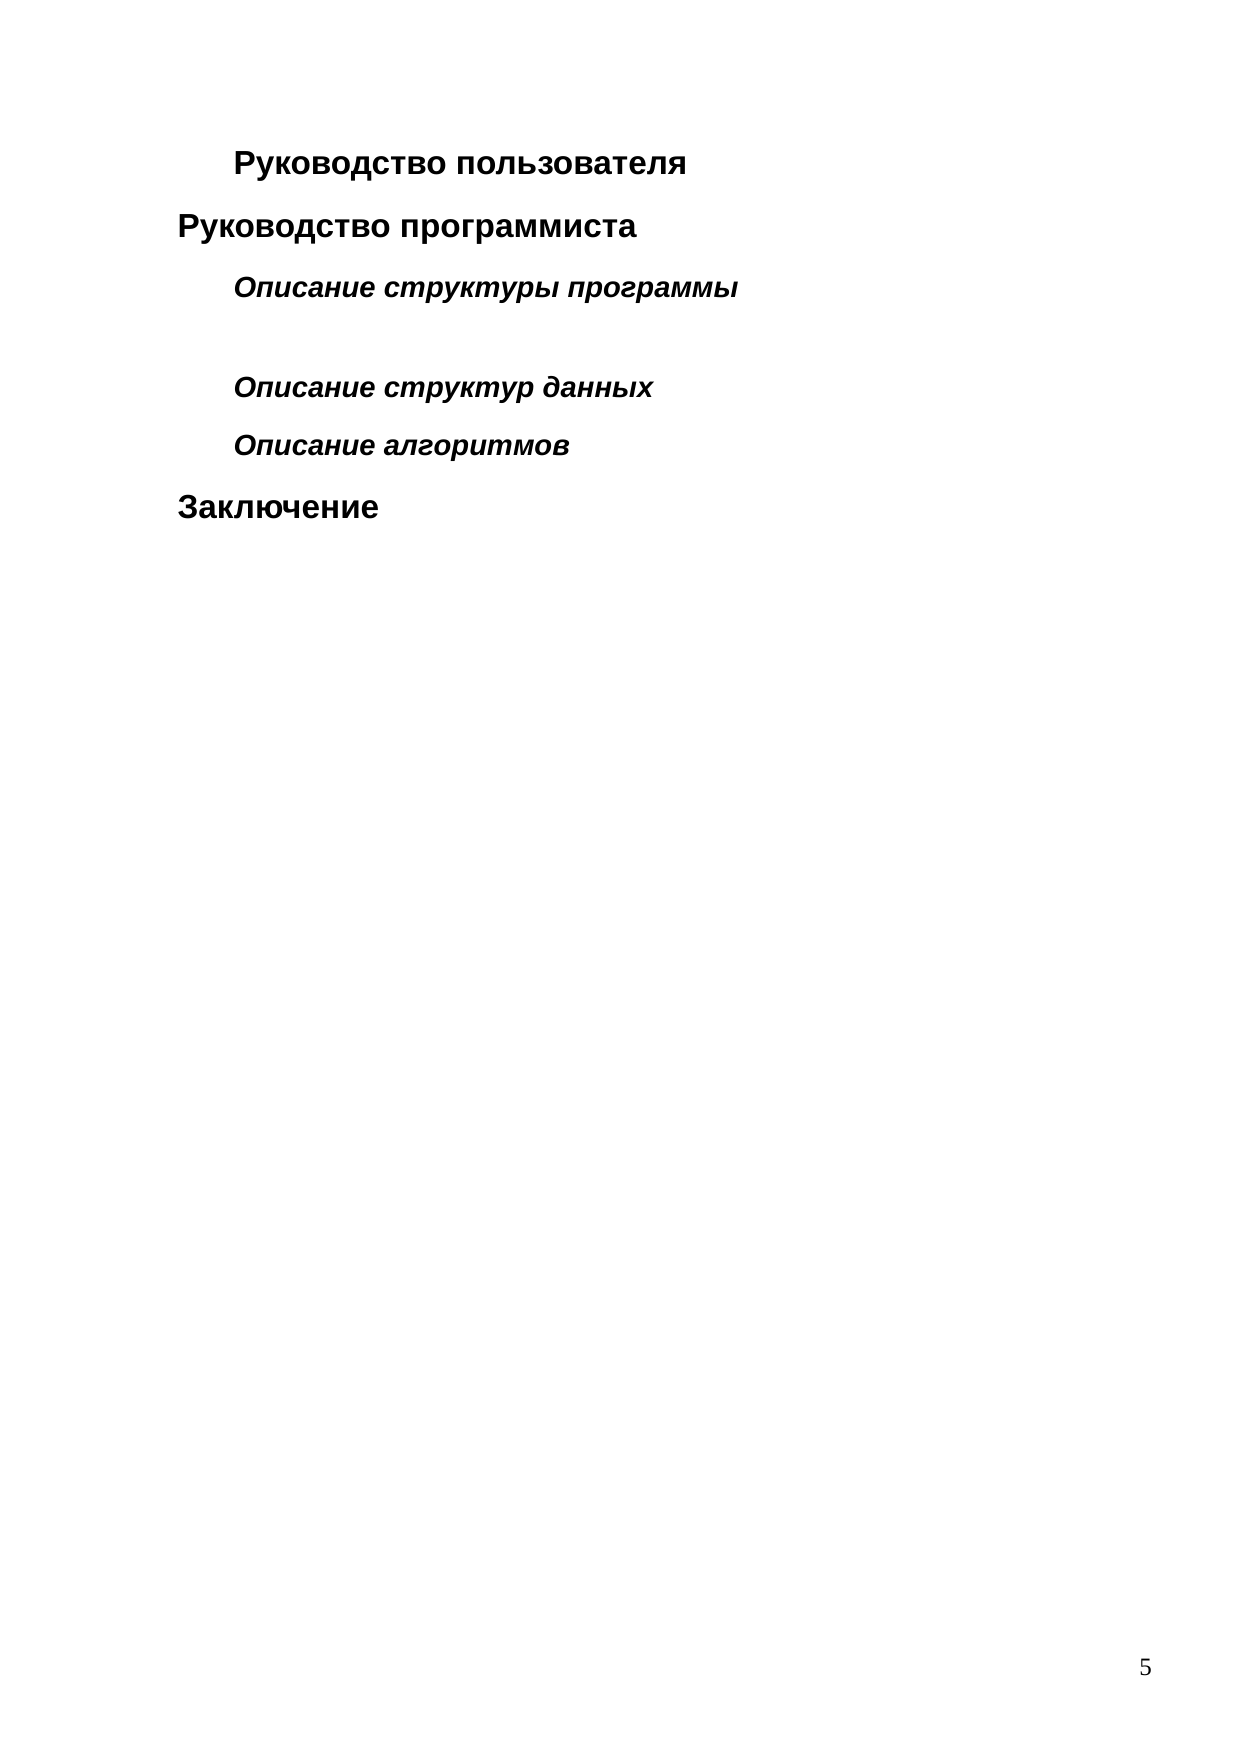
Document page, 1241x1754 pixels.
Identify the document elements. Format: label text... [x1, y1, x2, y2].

subtitle Описание алгоритмов [177, 428, 1152, 462]
subtitle Описание структуры программы [177, 270, 1152, 303]
subtitle Руководство пользователя [177, 143, 1152, 182]
subtitle Заключение [177, 487, 1152, 525]
subtitle Описание структур данных [177, 370, 1152, 403]
subtitle Руководство программиста [177, 207, 1152, 245]
